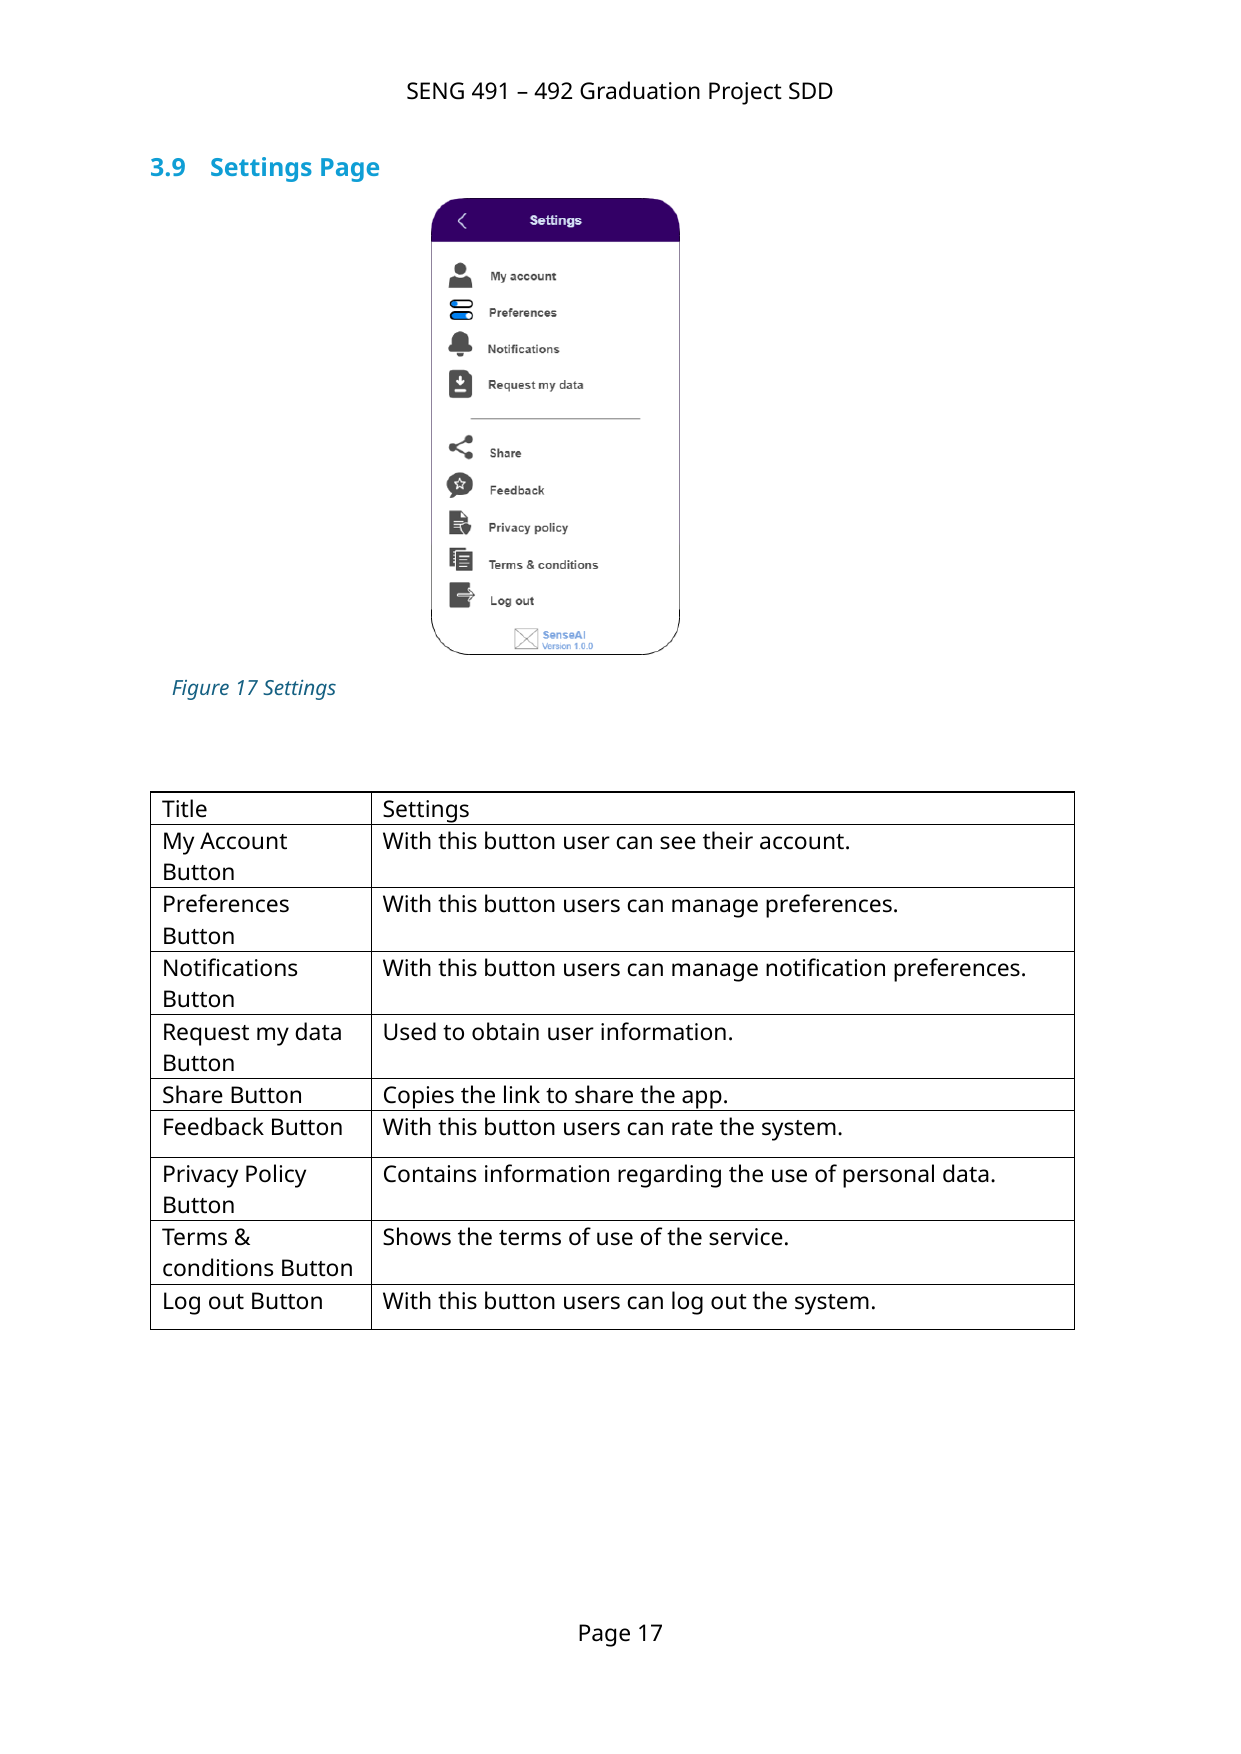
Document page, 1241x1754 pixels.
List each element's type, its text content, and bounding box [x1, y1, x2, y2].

table_header Settings [372, 793, 1074, 824]
table_cell Used to obtain user information. [372, 1015, 1074, 1078]
table_cell Notifications Button [151, 952, 371, 1014]
subtitle Settings Page [150, 150, 1090, 184]
table_cell Copies the link to share the app. [372, 1079, 1074, 1110]
table_cell With this button users can rate the system. [372, 1111, 1074, 1157]
picture [417, 195, 705, 661]
table_cell With this button users can manage notification preferences. [372, 952, 1074, 1014]
table_cell With this button users can manage preferences. [372, 888, 1074, 951]
table_cell With this button user can see their account. [372, 825, 1074, 887]
table_cell Privacy Policy Button [151, 1158, 371, 1220]
table_cell With this button users can log out the system. [372, 1285, 1074, 1329]
table_cell Terms & conditions Button [151, 1221, 371, 1284]
table_cell Preferences Button [151, 888, 371, 951]
table_cell Request my data Button [151, 1015, 371, 1078]
table_cell Share Button [151, 1079, 371, 1110]
table_cell Feedback Button [151, 1111, 371, 1157]
table_cell Contains information regarding the use of personal data. [372, 1158, 1074, 1220]
table_cell Shows the terms of use of the service. [372, 1221, 1074, 1284]
table_cell My Account Button [151, 825, 371, 887]
table_cell Log out Button [151, 1285, 371, 1329]
table_header Title [151, 793, 371, 824]
